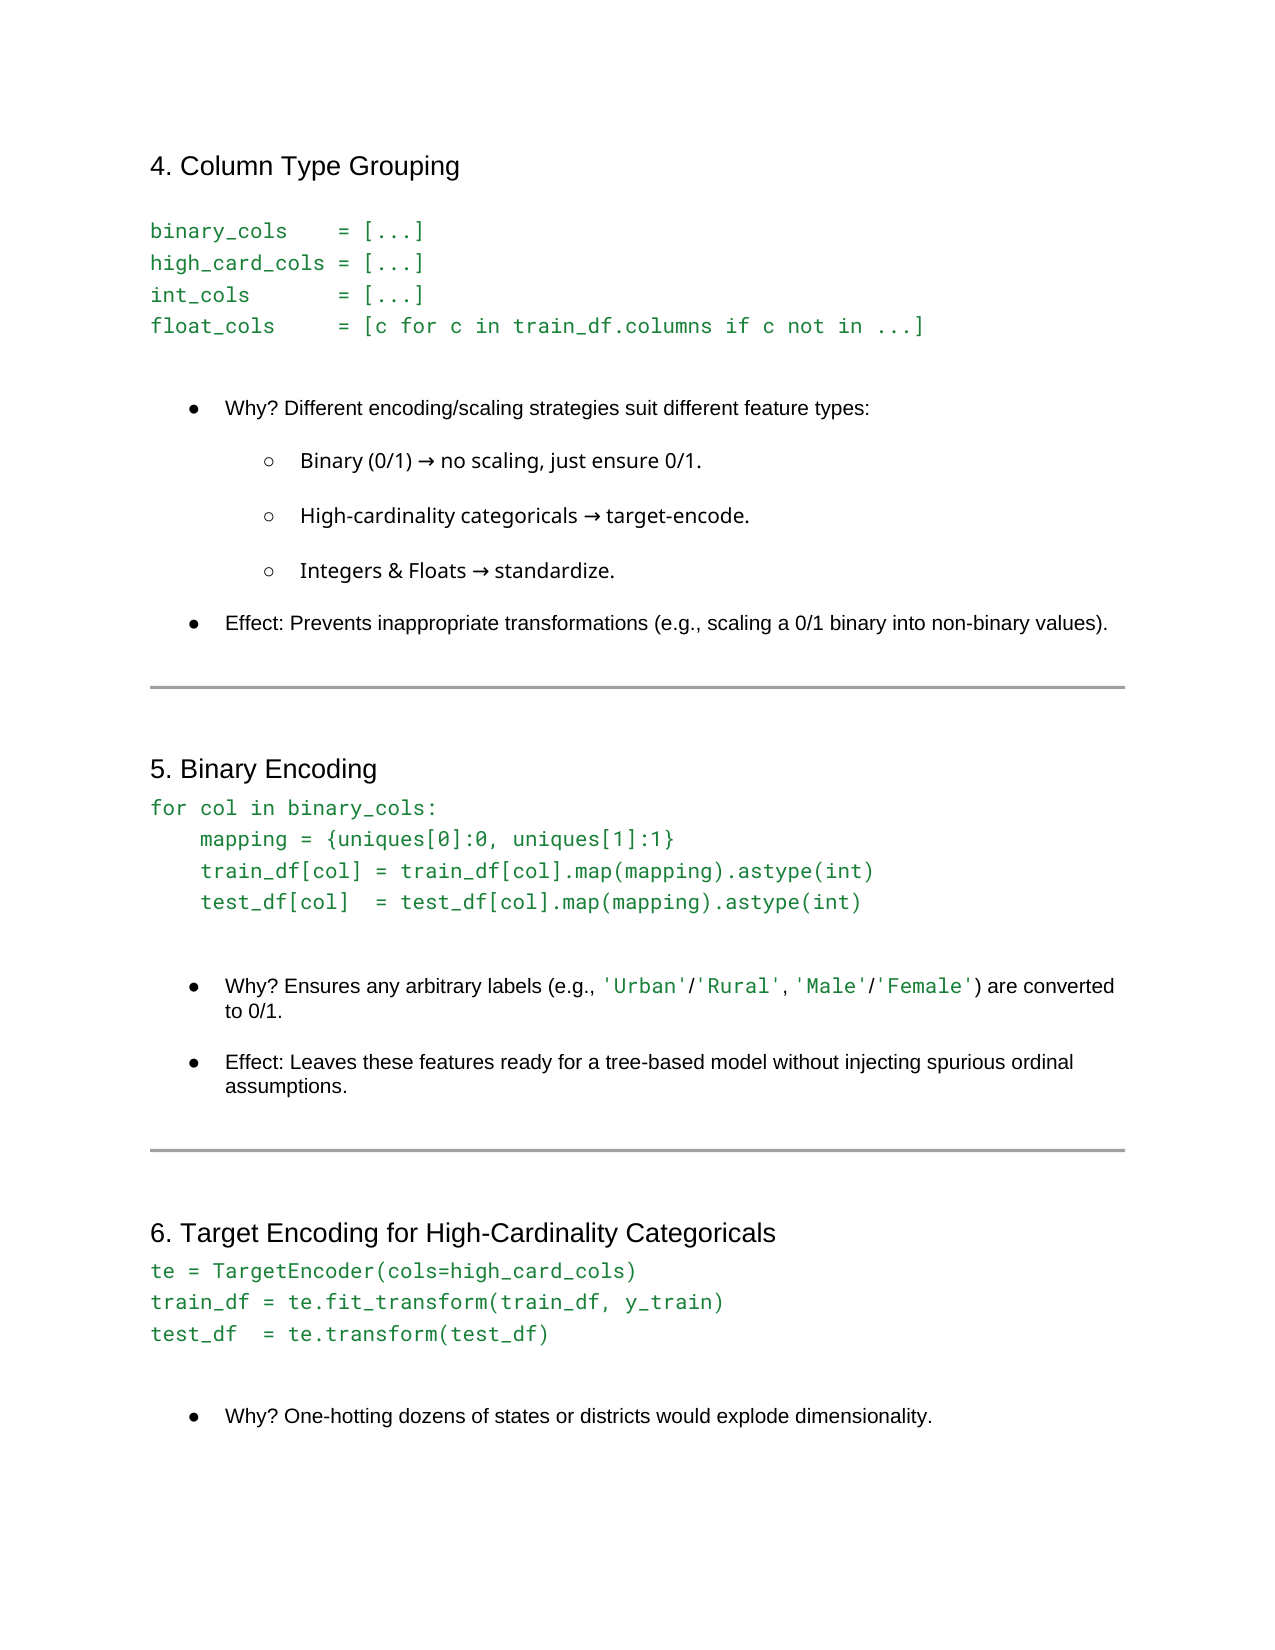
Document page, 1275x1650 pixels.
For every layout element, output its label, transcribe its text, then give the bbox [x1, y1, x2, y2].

list Why? Different encoding/scaling strategies suit different feature types: [187, 396, 1125, 446]
text train_df[col] = train_df[col].map(mapping).astype(int) [150, 856, 1125, 884]
list Effect: Prevents inappropriate transformations (e.g., scaling a 0/1 binary into non‐binary values). [187, 611, 1125, 661]
list Binary (0/1) → no scaling, just ensure 0/1. [262, 446, 1125, 501]
list High-cardinality categoricals → target‐encode. [262, 501, 1125, 556]
list Integers & Floats → standardize. [262, 556, 1125, 611]
list Why? One‐hotting dozens of states or districts would explode dimensionality. [187, 1403, 1125, 1454]
subtitle 5. Binary Encoding [150, 753, 1125, 785]
text te = TargetEncoder(cols=high_card_cols) [150, 1256, 1125, 1284]
text float_cols = [c for c in train_df.columns if c not in ...] [150, 312, 1125, 339]
list Effect: Leaves these features ready for a tree‐based model without injecting spurious ordinal assumptions. [187, 1050, 1125, 1124]
subtitle 6. Target Encoding for High-Cardinality Categoricals [150, 1217, 1125, 1248]
list Why? Ensures any arbitrary labels (e.g., 'Urban'/'Rural', 'Male'/'Female') are converted to 0/1. [187, 972, 1125, 1050]
text train_df = te.fit_transform(train_df, y_train) [150, 1288, 1125, 1315]
text mapping = {uniques[0]:0, uniques[1]:1} [150, 825, 1125, 852]
subtitle 4. Column Type Grouping [150, 150, 1125, 181]
text binary_cols = [...] [150, 217, 1125, 244]
text int_cols = [...] [150, 280, 1125, 308]
text test_df[col] = test_df[col].map(mapping).astype(int) [150, 888, 1125, 915]
text test_df = te.transform(test_df) [150, 1319, 1125, 1347]
text high_card_cols = [...] [150, 249, 1125, 276]
text for col in binary_cols: [150, 793, 1125, 821]
